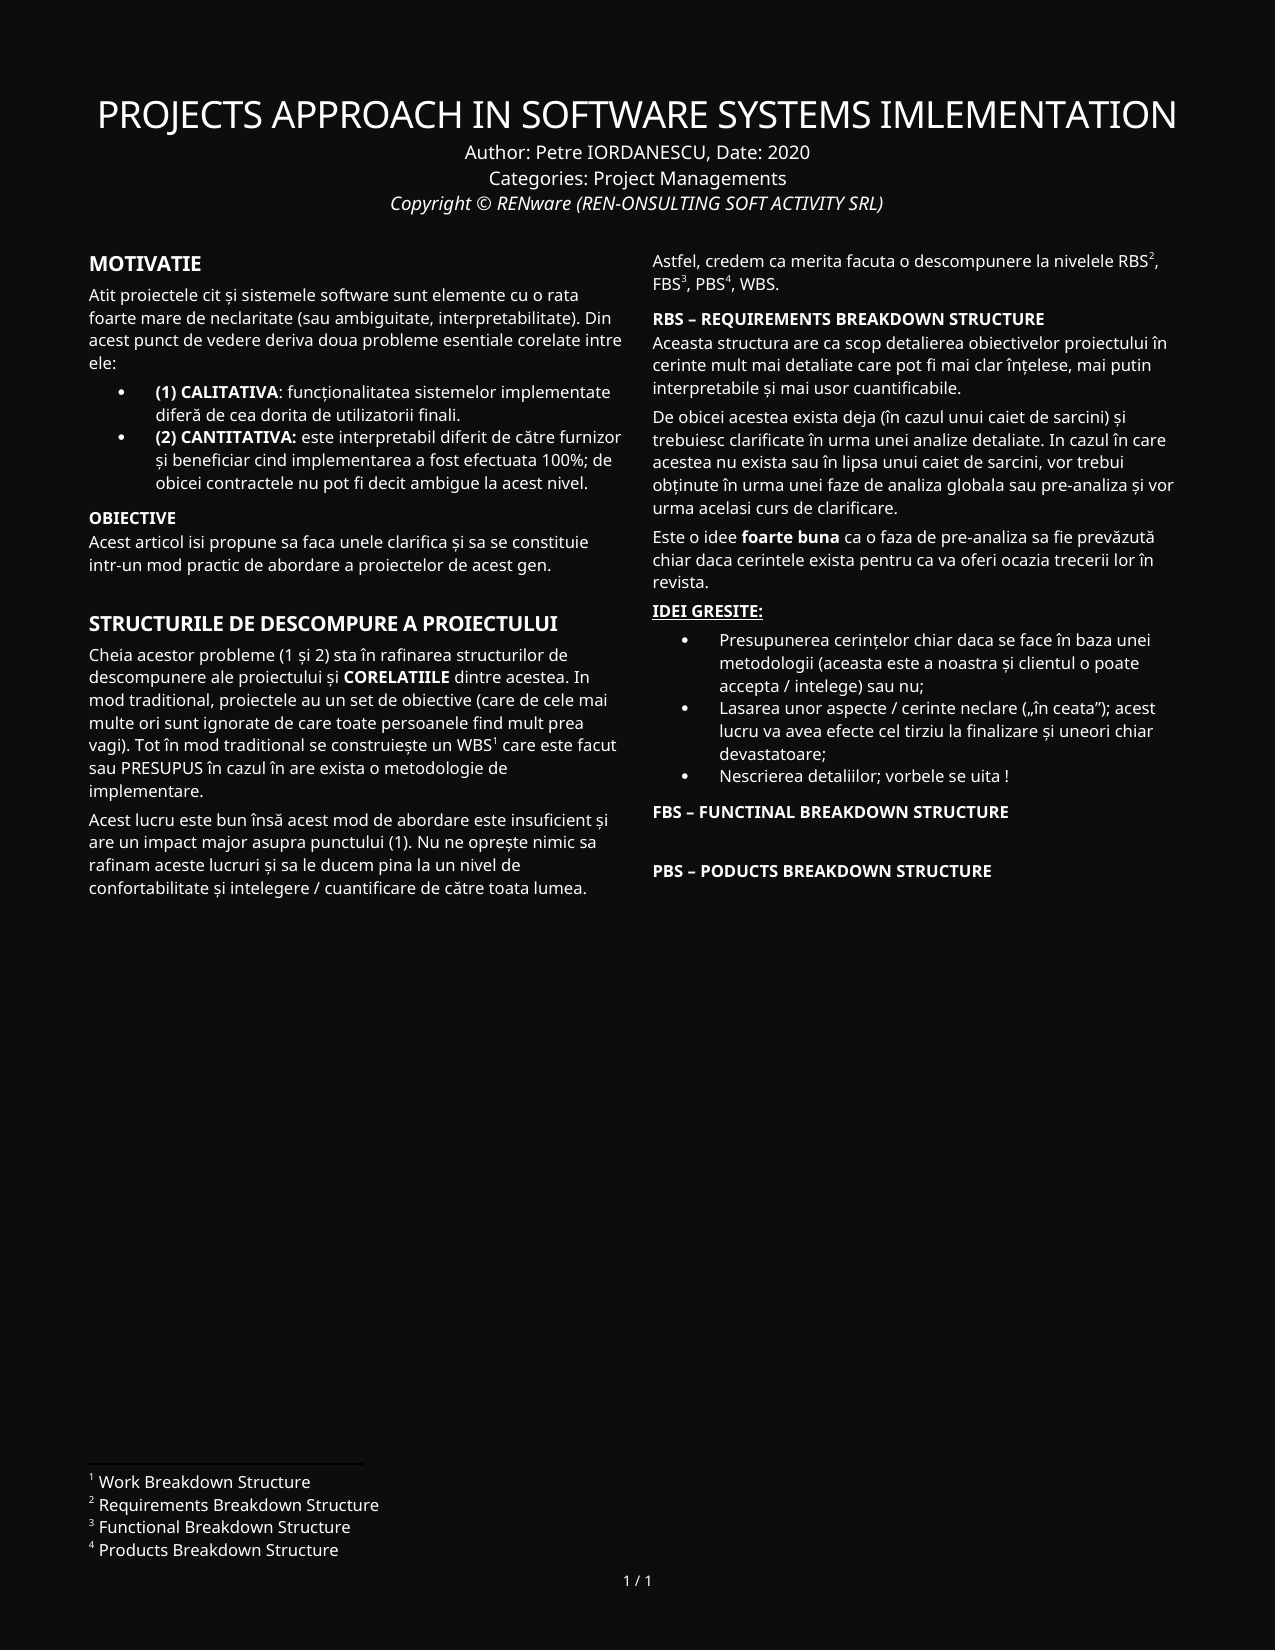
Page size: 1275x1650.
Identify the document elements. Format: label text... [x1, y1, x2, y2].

text Aceasta structura are ca scop detalierea obiectivelor proiectului în cerinte mult mai detaliate care pot fi mai clar înțelese, mai putin interpretabile și mai usor cuantificabile. [652, 331, 1186, 399]
subtitle Author: Petre IORDANESCU, Date: 2020 [89, 140, 1186, 165]
list (1) CALITATIVA: funcționalitatea sistemelor implementate diferă de cea dorita de utilizatorii finali. [118, 381, 623, 426]
title PROJECTS APPROACH IN SOFTWARE SYSTEMS IMLEMENTATION [89, 89, 1186, 140]
subtitle Copyright © RENware (REN-ONSULTING SOFT ACTIVITY SRL) [89, 191, 1186, 216]
text Cheia acestor probleme (1 și 2) sta în rafinarea structurilor de descompunere ale proiectului și CORELATIILE dintre acestea. In mod traditional, proiectele au un set de obiective (care de cele mai multe ori sunt ignorate de care toate persoanele find mult prea vagi). Tot în mod traditional se construiește un WBS care este facut sau PRESUPUS în cazul în are exista o metodologie de implementare. [89, 643, 623, 802]
subtitle RBS – REQUIREMENTS BREAKDOWN STRUCTURE [652, 307, 1186, 330]
subtitle OBIECTIVE [89, 507, 623, 529]
list Lasarea unor aspecte / cerinte neclare („în ceata”); acest lucru va avea efecte cel tirziu la finalizare și uneori chiar devastatoare; [682, 697, 1186, 765]
list (2) CANTITATIVA: este interpretabil diferit de către furnizor și beneficiar cind implementarea a fost efectuata 100%; de obicei contractele nu pot fi decit ambigue la acest nivel. [118, 426, 623, 494]
list Nescrierea detaliilor; vorbele se uita ! [682, 765, 1186, 788]
subtitle FBS – FUNCTINAL BREAKDOWN STRUCTURE [652, 800, 1186, 823]
text Atit proiectele cit și sistemele software sunt elemente cu o rata foarte mare de neclaritate (sau ambiguitate, interpretabilitate). Din acest punct de vedere deriva doua probleme esentiale corelate intre ele: [89, 283, 623, 374]
text Astfel, credem ca merita facuta o descompunere la nivelele RBS, FBS, PBS, WBS. [652, 249, 1186, 295]
subtitle STRUCTURILE DE DESCOMPURE A PROIECTULUI [89, 609, 623, 638]
subtitle PBS – PODUCTS BREAKDOWN STRUCTURE [652, 859, 1186, 882]
list Presupunerea cerințelor chiar daca se face în baza unei metodologii (aceasta este a noastra și clientul o poate accepta / intelege) sau nu; [682, 629, 1186, 697]
text De obicei acestea exista deja (în cazul unui caiet de sarcini) și trebuiesc clarificate în urma unei analize detaliate. In cazul în care acestea nu exista sau în lipsa unui caiet de sarcini, vor trebui obținute în urma unei faze de analiza globala sau pre-analiza și vor urma acelasi curs de clarificare. [652, 406, 1186, 519]
text Acest articol isi propune sa faca unele clarifica și sa se constituie intr-un mod practic de abordare a proiectelor de acest gen. [89, 530, 623, 576]
text IDEI GRESITE: [652, 600, 1186, 622]
text Este o idee foarte buna ca o faza de pre-analiza sa fie prevăzută chiar daca cerintele exista pentru ca va oferi ocazia trecerii lor în revista. [652, 525, 1186, 593]
text Acest lucru este bun însă acest mod de abordare este insuficient și are un impact major asupra punctului (1). Nu ne oprește nimic sa rafinam aceste lucruri și sa le ducem pina la un nivel de confortabilitate și intelegere / cuantificare de către toata lumea. [89, 808, 623, 899]
subtitle Categories: Project Managements [89, 165, 1186, 191]
subtitle MOTIVATIE [89, 249, 623, 278]
